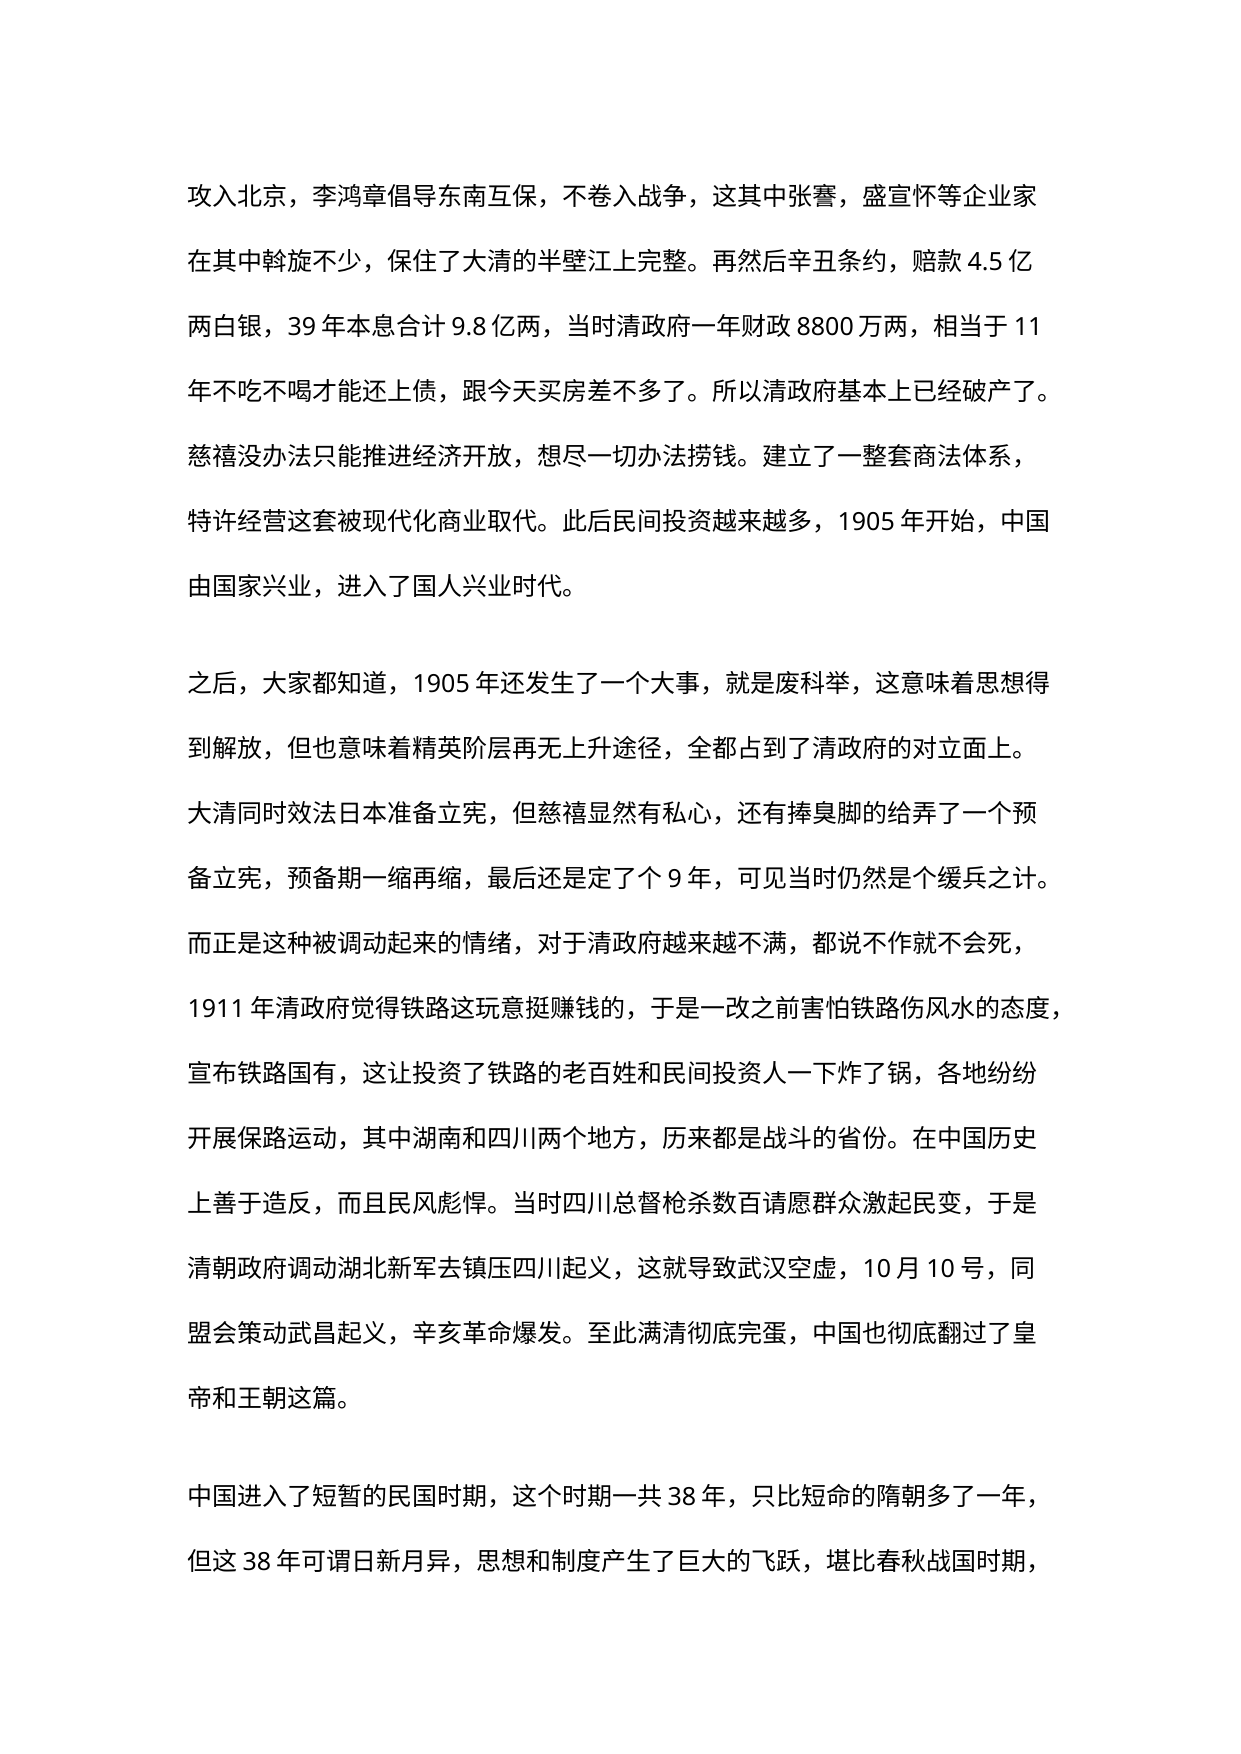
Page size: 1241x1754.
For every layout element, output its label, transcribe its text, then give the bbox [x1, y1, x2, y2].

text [187, 1462, 1053, 1592]
text 之后，大家都知道，1905年还发生了一个大事，就是废科举，这意味着思想得到解放，但也意味着精英阶层再无上升途径，全都占到了清政府的对立面上。大清同时效法日本准备立宪，但慈禧显然有私心，还有捧臭脚的给弄了一个预备立宪，预备期一缩再缩，最后还是定了个9年，可见当时仍然是个缓兵之计。而正是这种被调动起来的情绪，对于清政府越来越不满，都说不作就不会死，1911年清政府觉得铁路这玩意挺赚钱的，于是一改之前害怕铁路伤风水的态度，宣布铁路国有，这让投资了铁路的老百姓和民间投资人一下炸了锅，各地纷纷开展保路运动，其中湖南和四川两个地方，历来都是战斗的省份。在中国历史上善于造反，而且民风彪悍。当时四川总督枪杀数百请愿群众激起民变，于是清朝政府调动湖北新军去镇压四川起义，这就导致武汉空虚，10月10号，同盟会策动武昌起义，辛亥革命爆发。至此满清彻底完蛋，中国也彻底翻过了皇帝和王朝这篇。 [187, 649, 1053, 1429]
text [187, 162, 1053, 617]
